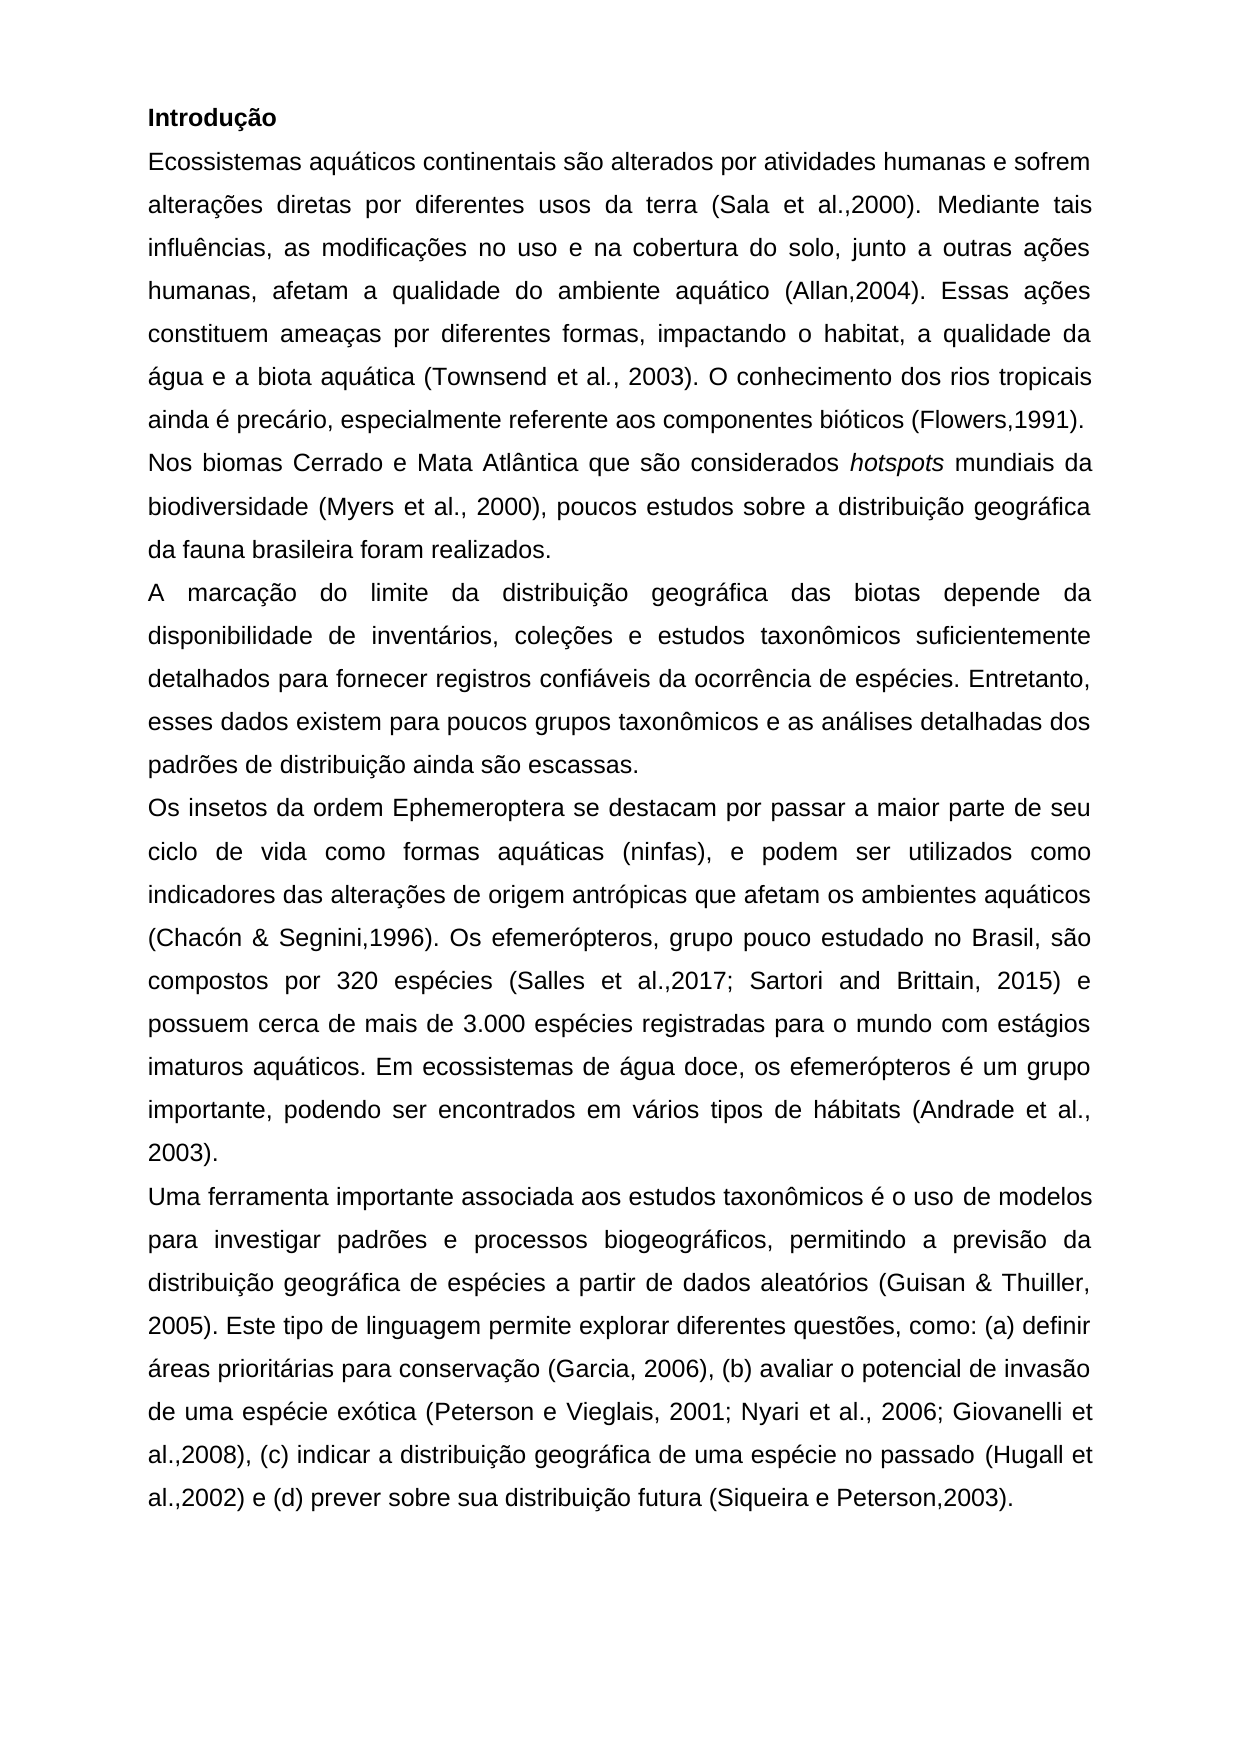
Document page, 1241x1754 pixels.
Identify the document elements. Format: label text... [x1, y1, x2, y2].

text Uma ferramenta importante associada aos estudos taxonômicos é o uso de modelos para investigar padrões e processos biogeográficos, permitindo a previsão da distribuição geográfica de espécies a partir de dados aleatórios (Guisan & Thuiller, 2005). Este tipo de linguagem permite explorar diferentes questões, como: (a) definir áreas prioritárias para conservação (Garcia, 2006), (b) avaliar o potencial de invasão de uma espécie exótica (Peterson e Vieglais, 2001; Nyari et al., 2006; Giovanelli et al.,2008), (c) indicar a distribuição geográfica de uma espécie no passado (Hugall et al.,2002) e (d) prever sobre sua distribuição futura (Siqueira e Peterson,2003). [148, 1182, 1092, 1512]
text Ecossistemas aquáticos continentais são alterados por atividades humanas e sofrem alterações diretas por diferentes usos da terra (Sala et al.,2000). Mediante tais influências, as modificações no uso e na cobertura do solo, junto a outras ações humanas, afetam a qualidade do ambiente aquático (Allan,2004). Essas ações constituem ameaças por diferentes formas, impactando o habitat, a qualidade da água e a biota aquática (Townsend et al., 2003). O conhecimento dos rios tropicais ainda é precário, especialmente referente aos componentes bióticos (Flowers,1991). [148, 147, 1092, 434]
text Os insetos da ordem Ephemeroptera se destacam por passar a maior parte de seu ciclo de vida como formas aquáticas (ninfas), e podem ser utilizados como indicadores das alterações de origem antrópicas que afetam os ambientes aquáticos (Chacón & Segnini,1996). Os efemerópteros, grupo pouco estudado no Brasil, são compostos por 320 espécies (Salles et al.,2017; Sartori and Brittain, 2015) e possuem cerca de mais de 3.000 espécies registradas para o mundo com estágios imaturos aquáticos. Em ecossistemas de água doce, os efemerópteros é um grupo importante, podendo ser encontrados em vários tipos de hábitats (Andrade et al., 2003). [148, 793, 1092, 1167]
text Introdução [148, 103, 1092, 132]
text Nos biomas Cerrado e Mata Atlântica que são considerados hotspots mundiais da biodiversidade (Myers et al., 2000), poucos estudos sobre a distribuição geográfica da fauna brasileira foram realizados. [148, 448, 1092, 563]
text A marcação do limite da distribuição geográfica das biotas depende da disponibilidade de inventários, coleções e estudos taxonômicos suficientemente detalhados para fornecer registros confiáveis da ocorrência de espécies. Entretanto, esses dados existem para poucos grupos taxonômicos e as análises detalhadas dos padrões de distribuição ainda são escassas. [148, 578, 1092, 779]
